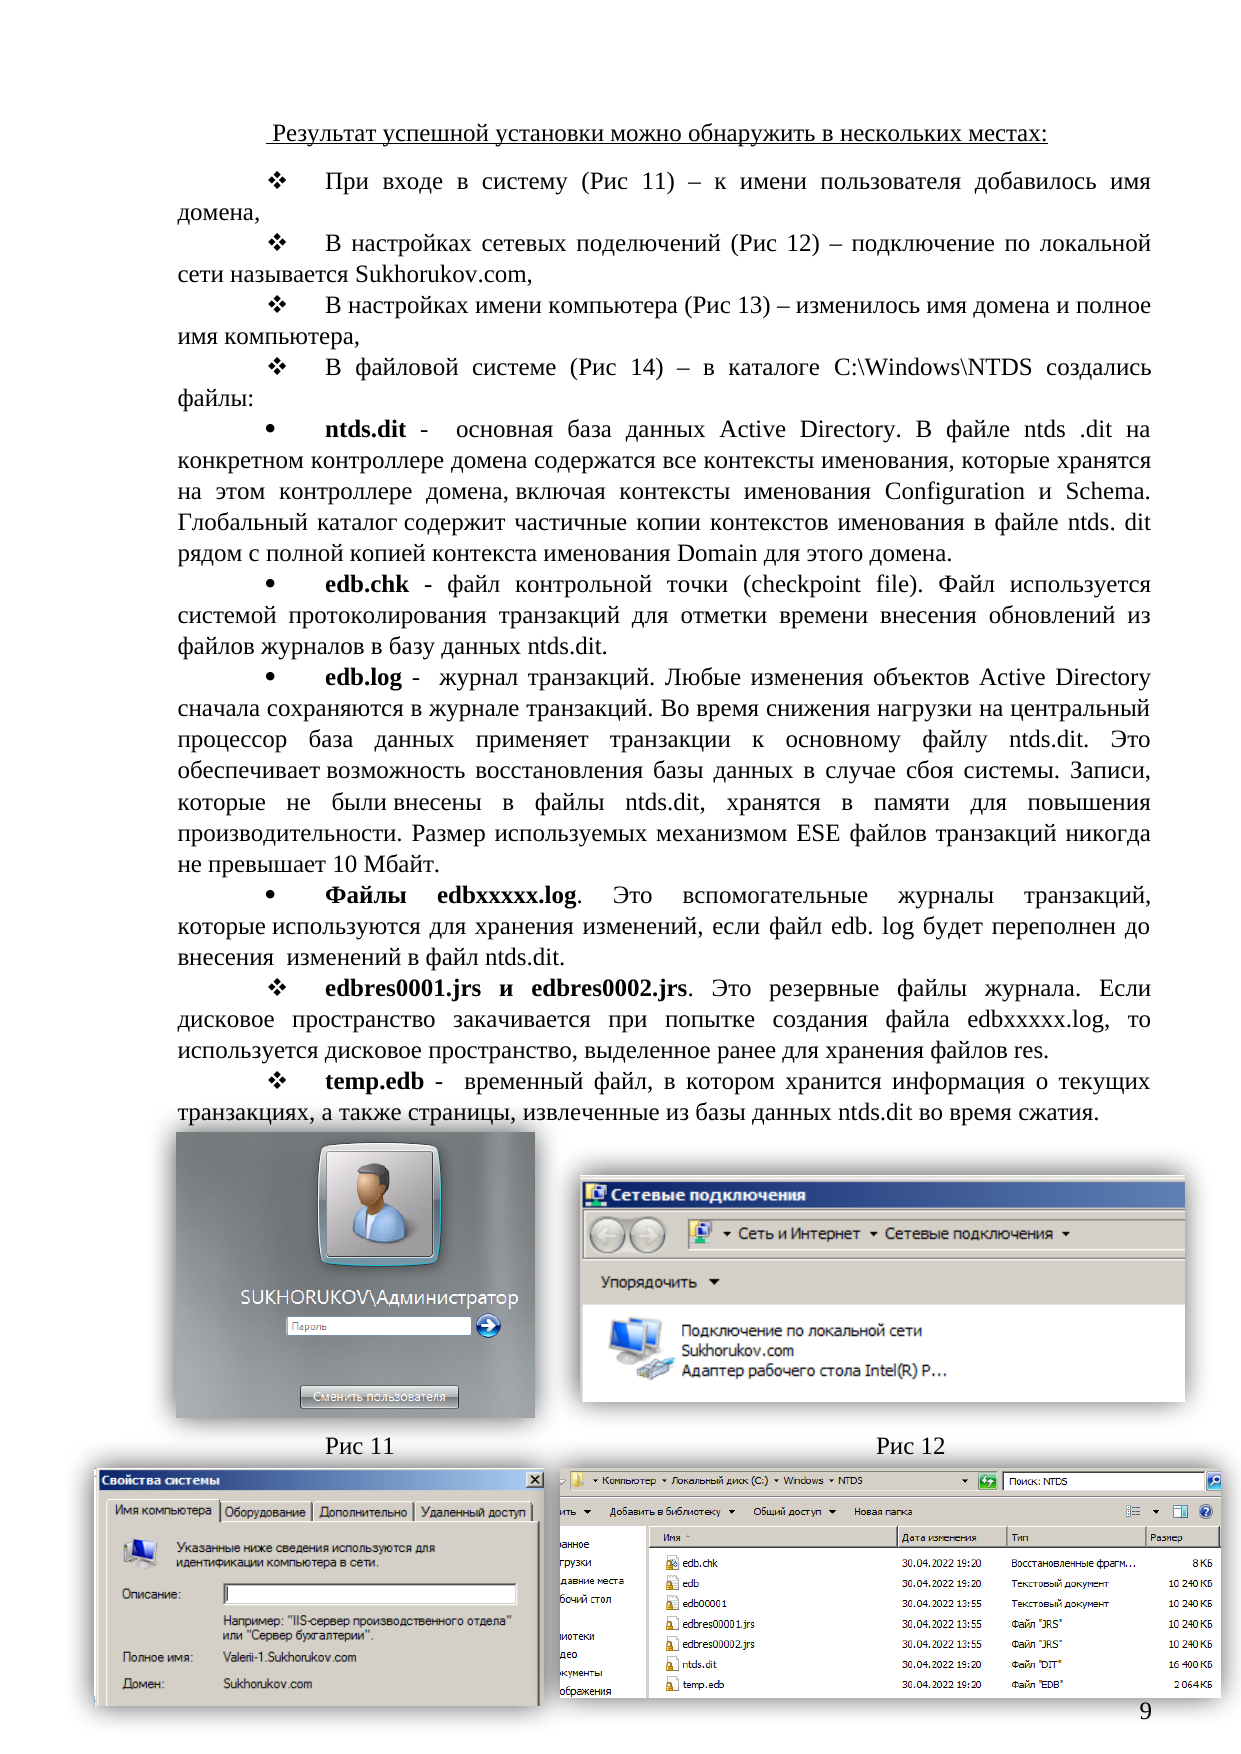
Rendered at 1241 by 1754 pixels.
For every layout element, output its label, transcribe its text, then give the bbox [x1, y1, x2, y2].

list edb.log - журнал транзакций. Любые изменения объектов Active Directory сначала сохраняются в журнале транзакций. Во время снижения нагрузки на центральный процессор база данных применяет транзакции к основному файлу ntds.dit. Это обеспечивает возможность восстановления базы данных в случае сбоя системы. Записи, которые не были внесены в файлы ntds.dit, хранятся в памяти для повышения производительности. Размер используемых механизмом ESE файлов транзакций никогда не превышает 10 Мбайт. [177, 662, 1152, 877]
picture [176, 1132, 535, 1418]
list Файлы edbxxxxx.log. Это вспомогательные журналы транзакций, которые используются для хранения изменений, если файл edb. log будет переполнен до внесения изменений в файл ntds.dit. [177, 880, 1152, 971]
list edb.chk - файл контрольной точки (checkpoint file). Файл используется системой протоколирования транзакций для отметки времени внесения обновлений из файлов журналов в базу данных ntds.dit. [177, 569, 1152, 660]
picture [560, 1468, 1221, 1698]
picture [580, 1175, 1185, 1402]
list При входе в систему (Рис 11) – к имени пользователя добавилось имя домена, [177, 166, 1152, 226]
list edbres0001.jrs и edbres0002.jrs. Это резервные файлы журнала. Если дисковое пространство закачивается при попытке создания файла edbxxxxx.log, то используется дисковое пространство, выделенное ранее для хранения файлов res. [177, 973, 1152, 1064]
picture [94, 1468, 544, 1706]
list temp.edb - временный файл, в котором хранится информация о текущих транзакциях, а также страницы, извлеченные из базы данных ntds.dit во время сжатия. [177, 1066, 1152, 1126]
text Результат успешной установки можно обнаружить в нескольких местах: [177, 118, 1152, 147]
list ntds.dit - основная база данных Active Directory. В файле ntds .dit на конкретном контроллере домена содержатся все контексты именования, которые хранятся на этом контроллере домена, включая контексты именования Configuration и Schema. Глобальный каталог содержит частичные копии контекстов именования в файле ntds. dit рядом с полной копией контекста именования Domain для этого домена. [177, 414, 1152, 567]
text Рис 11 Рис 12 [518, 1431, 1152, 1448]
list В настройках имени компьютера (Рис 13) – изменилось имя домена и полное имя компьютера, [177, 290, 1152, 350]
list В файловой системе (Рис 14) – в каталоге C:\Windows\NTDS создались файлы: [177, 352, 1152, 412]
list В настройках сетевых поделючений (Рис 12) – подключение по локальной сети называется Sukhorukov.com, [177, 228, 1152, 288]
